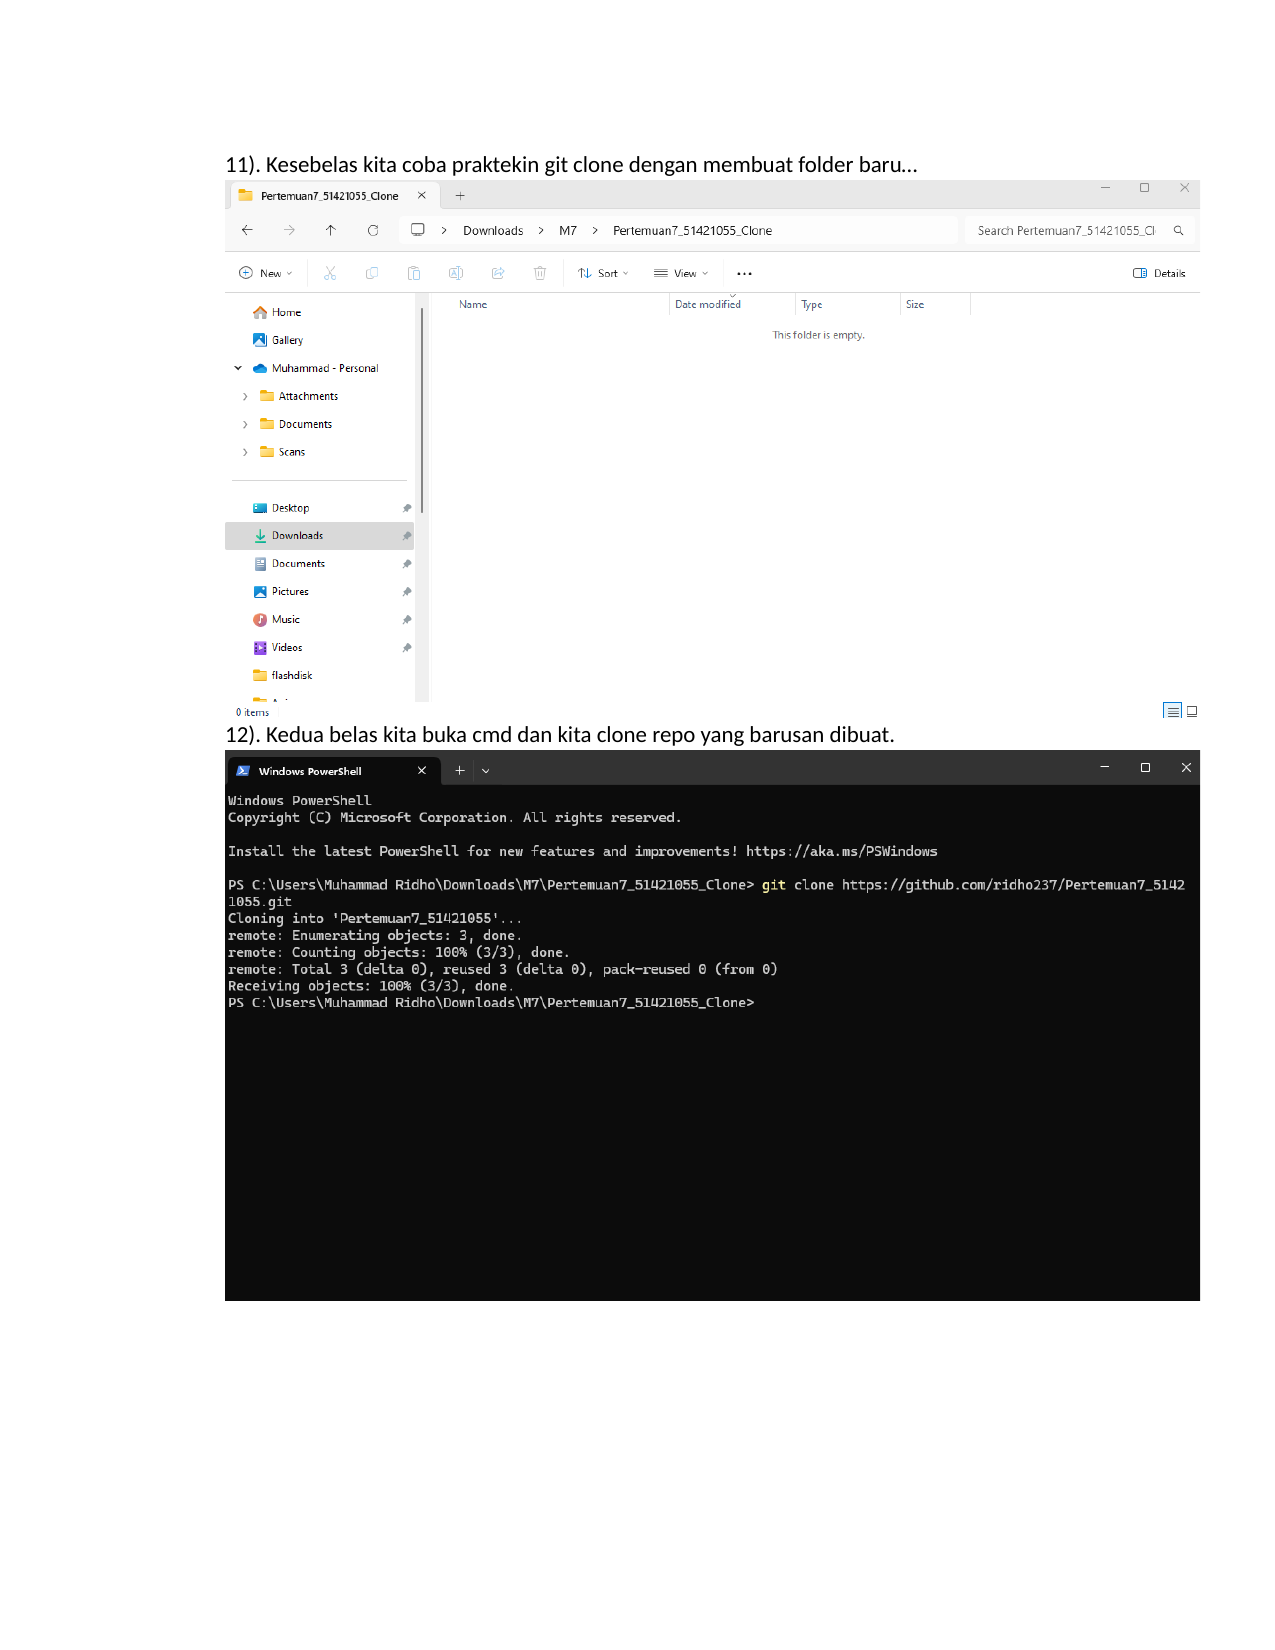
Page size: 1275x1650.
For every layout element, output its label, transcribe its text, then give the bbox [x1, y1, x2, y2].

list 11). Kesebelas kita coba praktekin git clone dengan membuat folder baru… [225, 150, 1125, 178]
picture [225, 750, 1200, 1301]
list 12). Kedua belas kita buka cmd dan kita clone repo yang barusan dibuat. [225, 720, 1125, 748]
picture [225, 180, 1200, 718]
